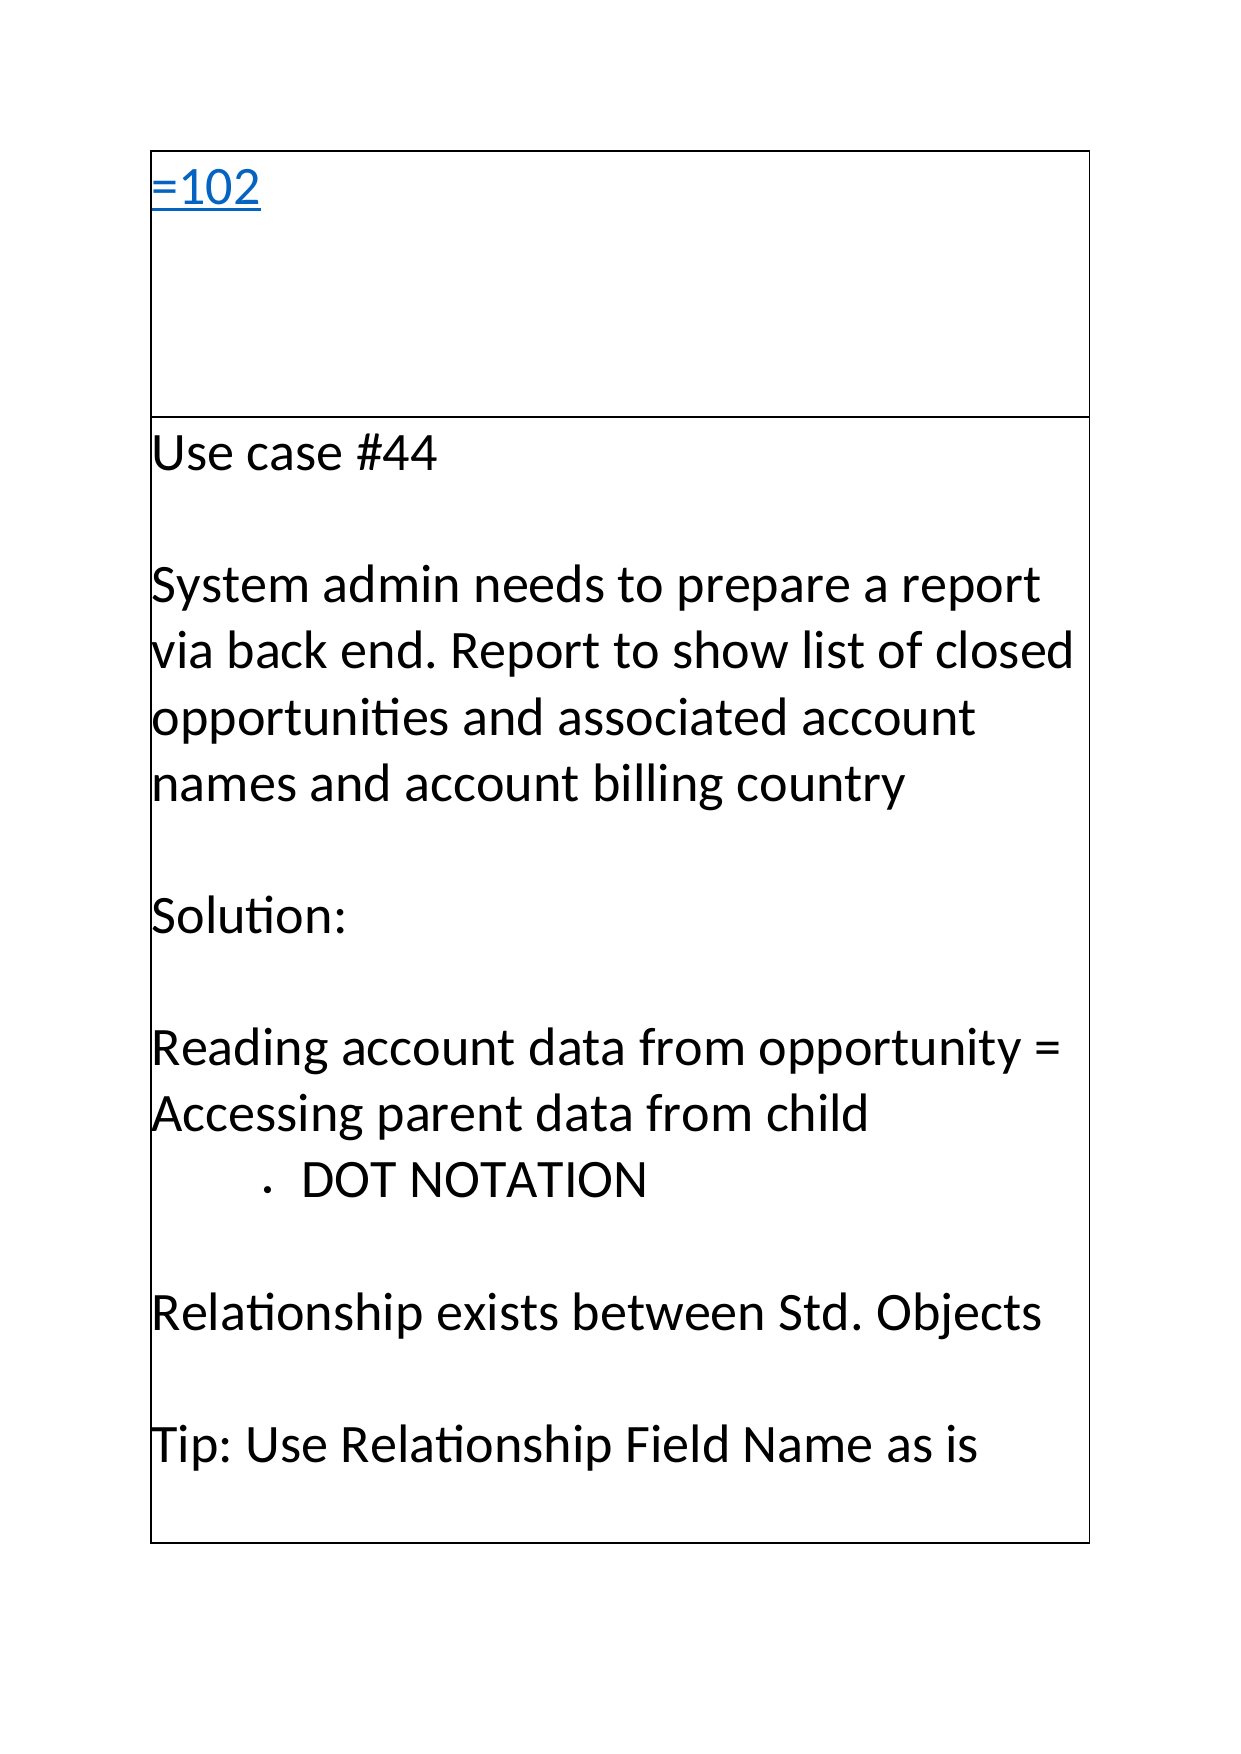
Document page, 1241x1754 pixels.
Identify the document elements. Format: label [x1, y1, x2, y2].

table_cell [152, 418, 1089, 1542]
table_cell [152, 152, 1089, 416]
